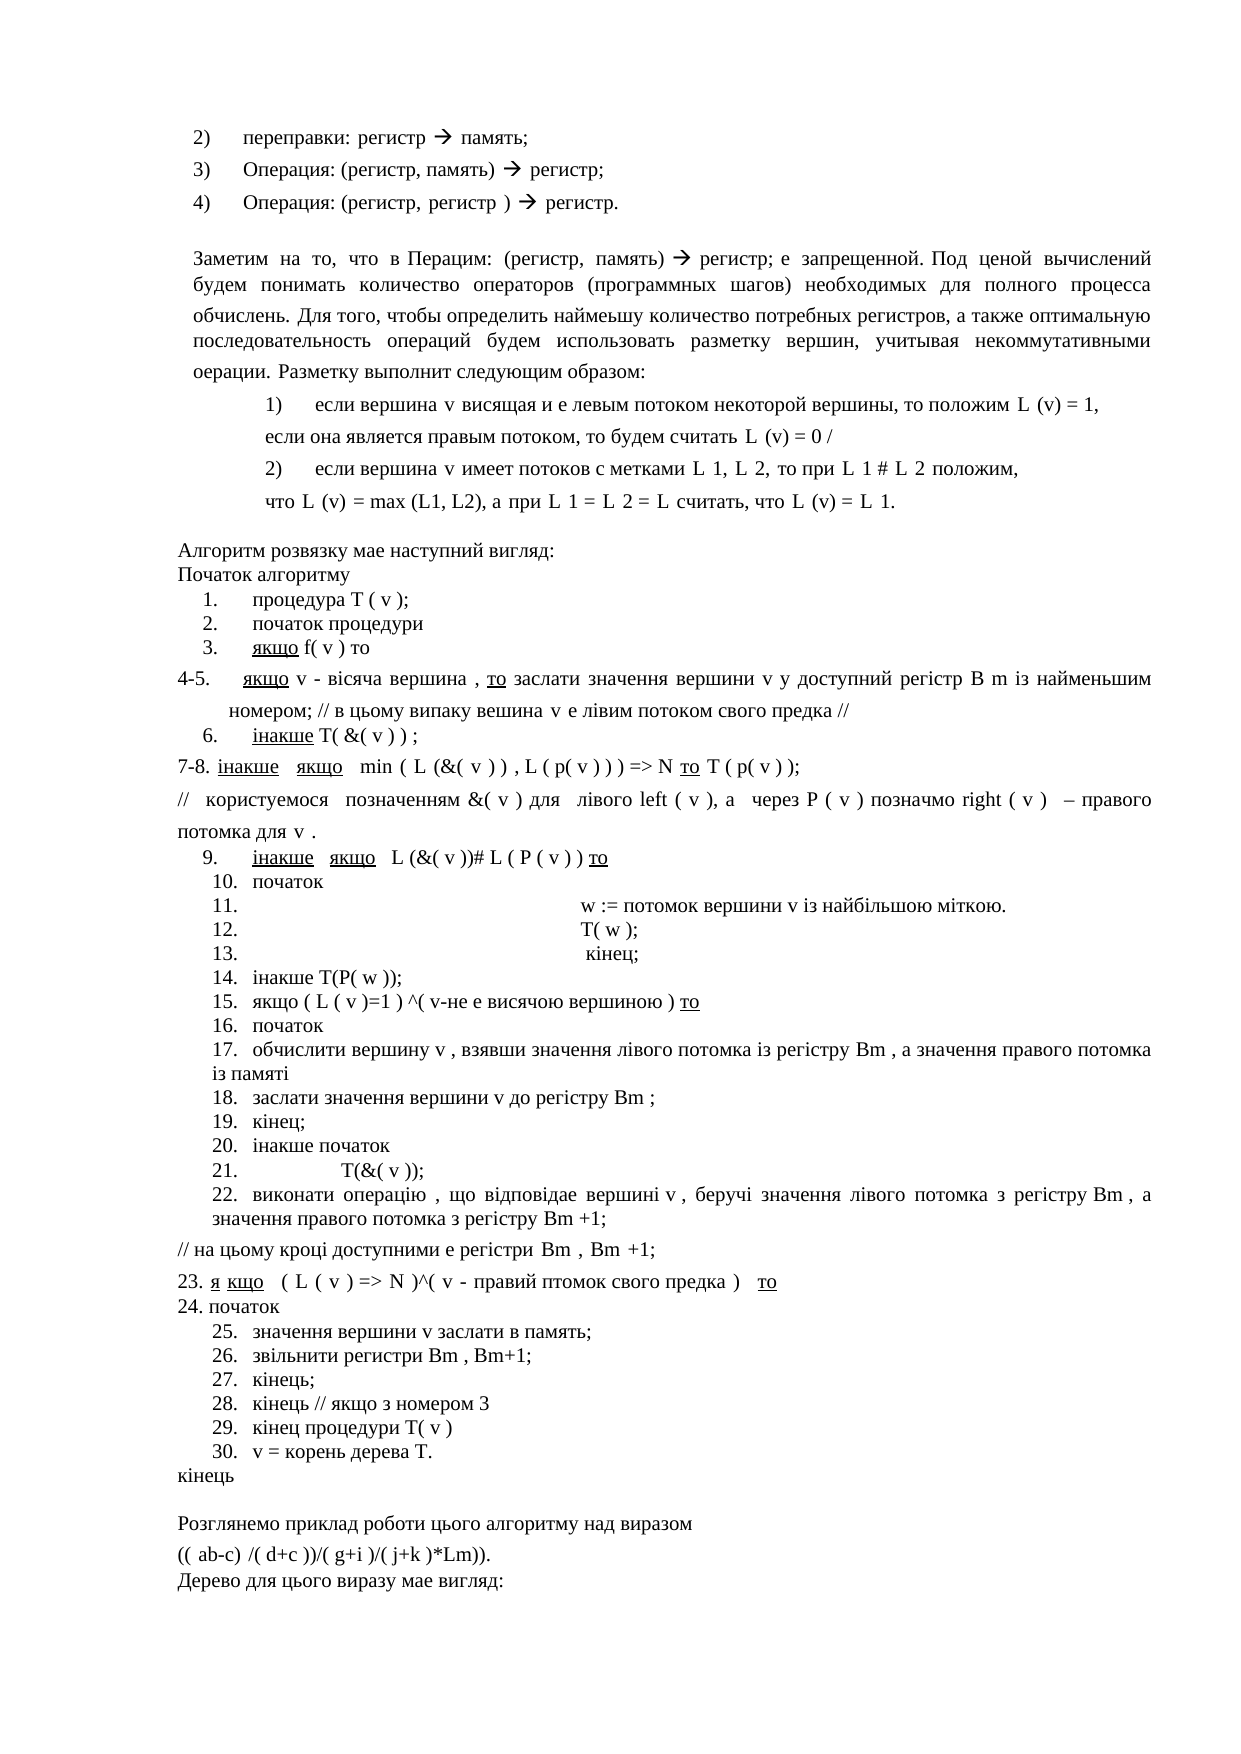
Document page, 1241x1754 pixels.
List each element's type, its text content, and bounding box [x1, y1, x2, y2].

list обчислити вершину v , взявши значення лівого потомка із регістру Bm , а значення правого потомка із памяті [212, 1037, 1152, 1085]
text что L (v) = max (L1, L2), а при L 1 = L 2 = L считать, что L (v) = L 1. [265, 482, 1152, 514]
text если она является правым потоком, то будем считать L (v) = 0 / [265, 417, 1152, 449]
list значення вершини v заслати в память; [212, 1318, 1152, 1343]
list кінец; [212, 1109, 1152, 1133]
text 2) если вершина v имеет потоков с метками L 1, L 2, то при L 1 # L 2 положим, [265, 449, 1152, 482]
text Дерево для цього виразу мае вигляд: [177, 1567, 1152, 1592]
text 24. початок [177, 1294, 1152, 1318]
list початок [212, 869, 1152, 893]
list кінець // якщо з номером 3 [212, 1391, 1152, 1415]
list інакше T(P( w )); [212, 965, 1152, 989]
list якщо f( v ) то [202, 634, 1152, 659]
list інакше початок [212, 1133, 1152, 1157]
list кінец процедури T( v ) [212, 1415, 1152, 1439]
text 3) Операция: (регистр, память) регистр; [193, 151, 1152, 183]
list w := потомок вершини v із найбільшою міткою. [212, 893, 1152, 917]
text 7-8. інакше якщо min ( L (&( v ) ) , L ( p( v ) ) ) => N то Т ( p( v ) ); [177, 747, 1152, 780]
list T( w ); [212, 917, 1152, 941]
list виконати операцію , що відповідае вершині v , беручі значення лівого потомка з регістру Bm , а значення правого потомка з регістру Bm +1; [212, 1182, 1152, 1230]
list звільнити регистри Bm , Bm+1; [212, 1343, 1152, 1367]
list кінець; [212, 1367, 1152, 1391]
text Алгоритм розвязку мае наступний вигляд: [177, 538, 1152, 562]
text 1) если вершина v висящая и е левым потоком некоторой вершины, то положим L (v) = 1, [265, 385, 1152, 417]
text Початок алгоритму [177, 562, 1152, 586]
list кінец; [212, 941, 1152, 965]
text 4) Операция: (регистр, регистр ) регистр. [193, 183, 1152, 215]
text (( ab-c) /( d+c ))/( g+i )/( j+k )*Lm)). [177, 1535, 1152, 1567]
list T(&( v )); [212, 1157, 1152, 1182]
text кінець [177, 1463, 1152, 1487]
text 2) переправки: регистр память; [193, 118, 1152, 151]
text 4-5. якщо v - вісяча вершина , то заслати значення вершини v у доступний регістр В m із найменьшим номером; // в цьому випаку вешина v е лівим потоком свого предка // [177, 659, 1152, 723]
text 23. я кщо ( L ( v ) => N )^( v - правий птомок свого предка ) то [177, 1262, 1152, 1294]
list процедура Т ( v ); [202, 586, 1152, 611]
list заслати значення вершини v до регістру Bm ; [212, 1085, 1152, 1109]
list якщо ( L ( v )=1 ) ^( v-не е висячою вершиною ) то [212, 989, 1152, 1013]
list початок [212, 1013, 1152, 1037]
text Заметим на то, что в Перацим: (регистр, память) регистр; е запрещенной. Под ценой вычислений будем понимать количество операторов (программных шагов) необходимых для полного процесса обчислень. Для того, чтобы определить наймеьшу количество потребных регистров, а также оптимальную последовательность операций будем использовать разметку вершин, учитывая некоммутативными оерации. Разметку выполнит следующим образом: [193, 239, 1152, 385]
text // на цьому кроці доступними е регістри Bm , Bm +1; [177, 1230, 1152, 1262]
list інакше T( &( v ) ) ; [202, 723, 1152, 747]
list початок процедури [202, 611, 1152, 634]
text // користуемося позначенням &( v ) для лівого left ( v ), а через P ( v ) позначмо right ( v ) – правого потомка для v . [177, 780, 1152, 845]
list інакше якщо L (&( v ))# L ( P ( v ) ) то [202, 845, 1152, 869]
text Розглянемо приклад роботи цього алгоритму над виразом [177, 1511, 1152, 1535]
list v = корень дерева Т. [212, 1439, 1152, 1463]
